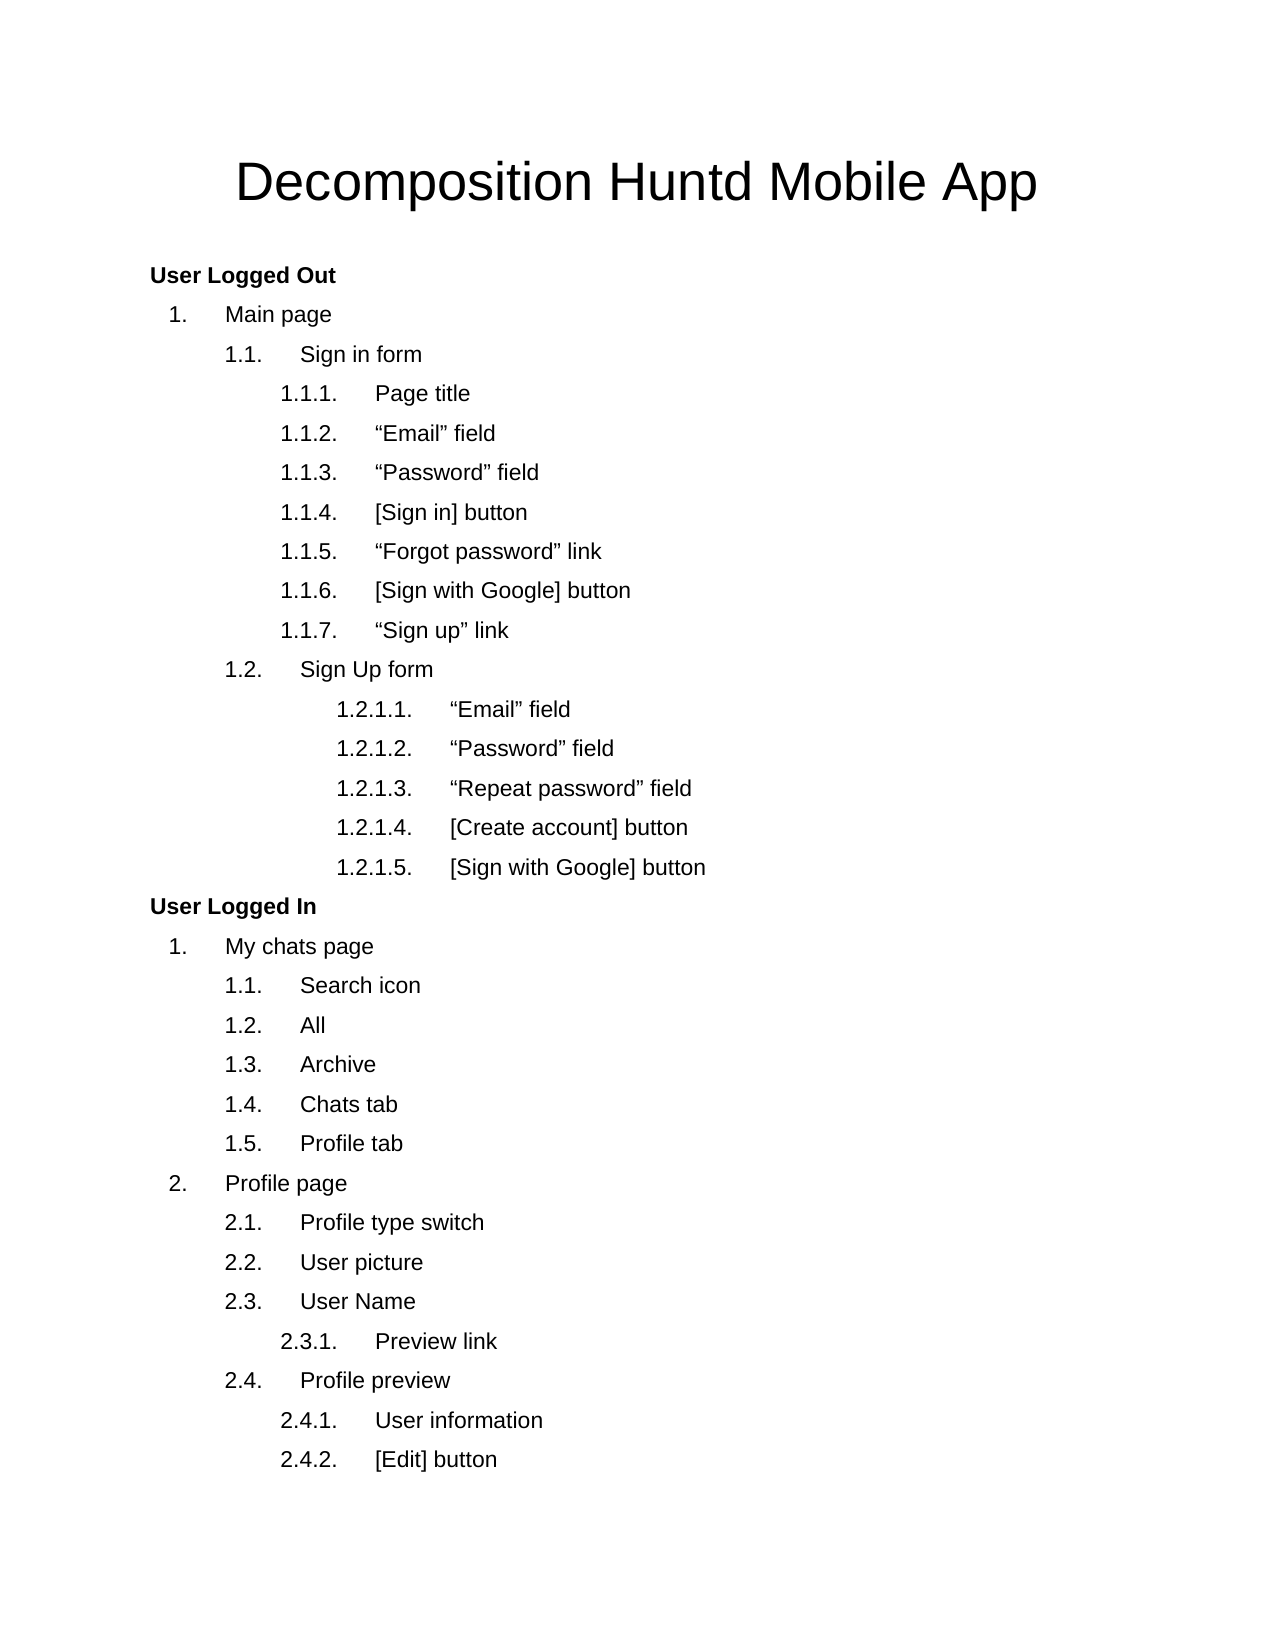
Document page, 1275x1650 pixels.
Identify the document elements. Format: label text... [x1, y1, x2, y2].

list [Sign with Google] button [412, 854, 1125, 880]
text User Logged Out [150, 262, 1125, 288]
list All [262, 1012, 1125, 1038]
list Profile tab [262, 1130, 1125, 1157]
list “Forgot password” link [337, 538, 1125, 564]
list Chats tab [262, 1091, 1125, 1117]
list [Create account] button [412, 814, 1125, 841]
list User information [337, 1407, 1125, 1433]
text User Logged In [150, 893, 1125, 920]
list Preview link [337, 1328, 1125, 1354]
list Page title [337, 380, 1125, 406]
list “Repeat password” field [412, 775, 1125, 801]
list Sign Up form [262, 656, 1125, 683]
list Profile type switch [262, 1209, 1125, 1236]
list Sign in form [262, 341, 1125, 367]
list Search icon [262, 972, 1125, 999]
list Main page [187, 301, 1125, 327]
title Decomposition Huntd Mobile App [150, 150, 1125, 212]
list Profile preview [262, 1367, 1125, 1393]
list [Edit] button [337, 1446, 1125, 1472]
list [Sign in] button [337, 498, 1125, 525]
list “Sign up” link [337, 617, 1125, 643]
list “Email” field [412, 696, 1125, 722]
list Profile page [187, 1170, 1125, 1196]
list User picture [262, 1249, 1125, 1275]
list “Password” field [412, 735, 1125, 762]
list [Sign with Google] button [337, 577, 1125, 604]
list “Password” field [337, 459, 1125, 485]
list My chats page [187, 933, 1125, 959]
list “Email” field [337, 419, 1125, 446]
list User Name [262, 1288, 1125, 1314]
list Archive [262, 1051, 1125, 1078]
